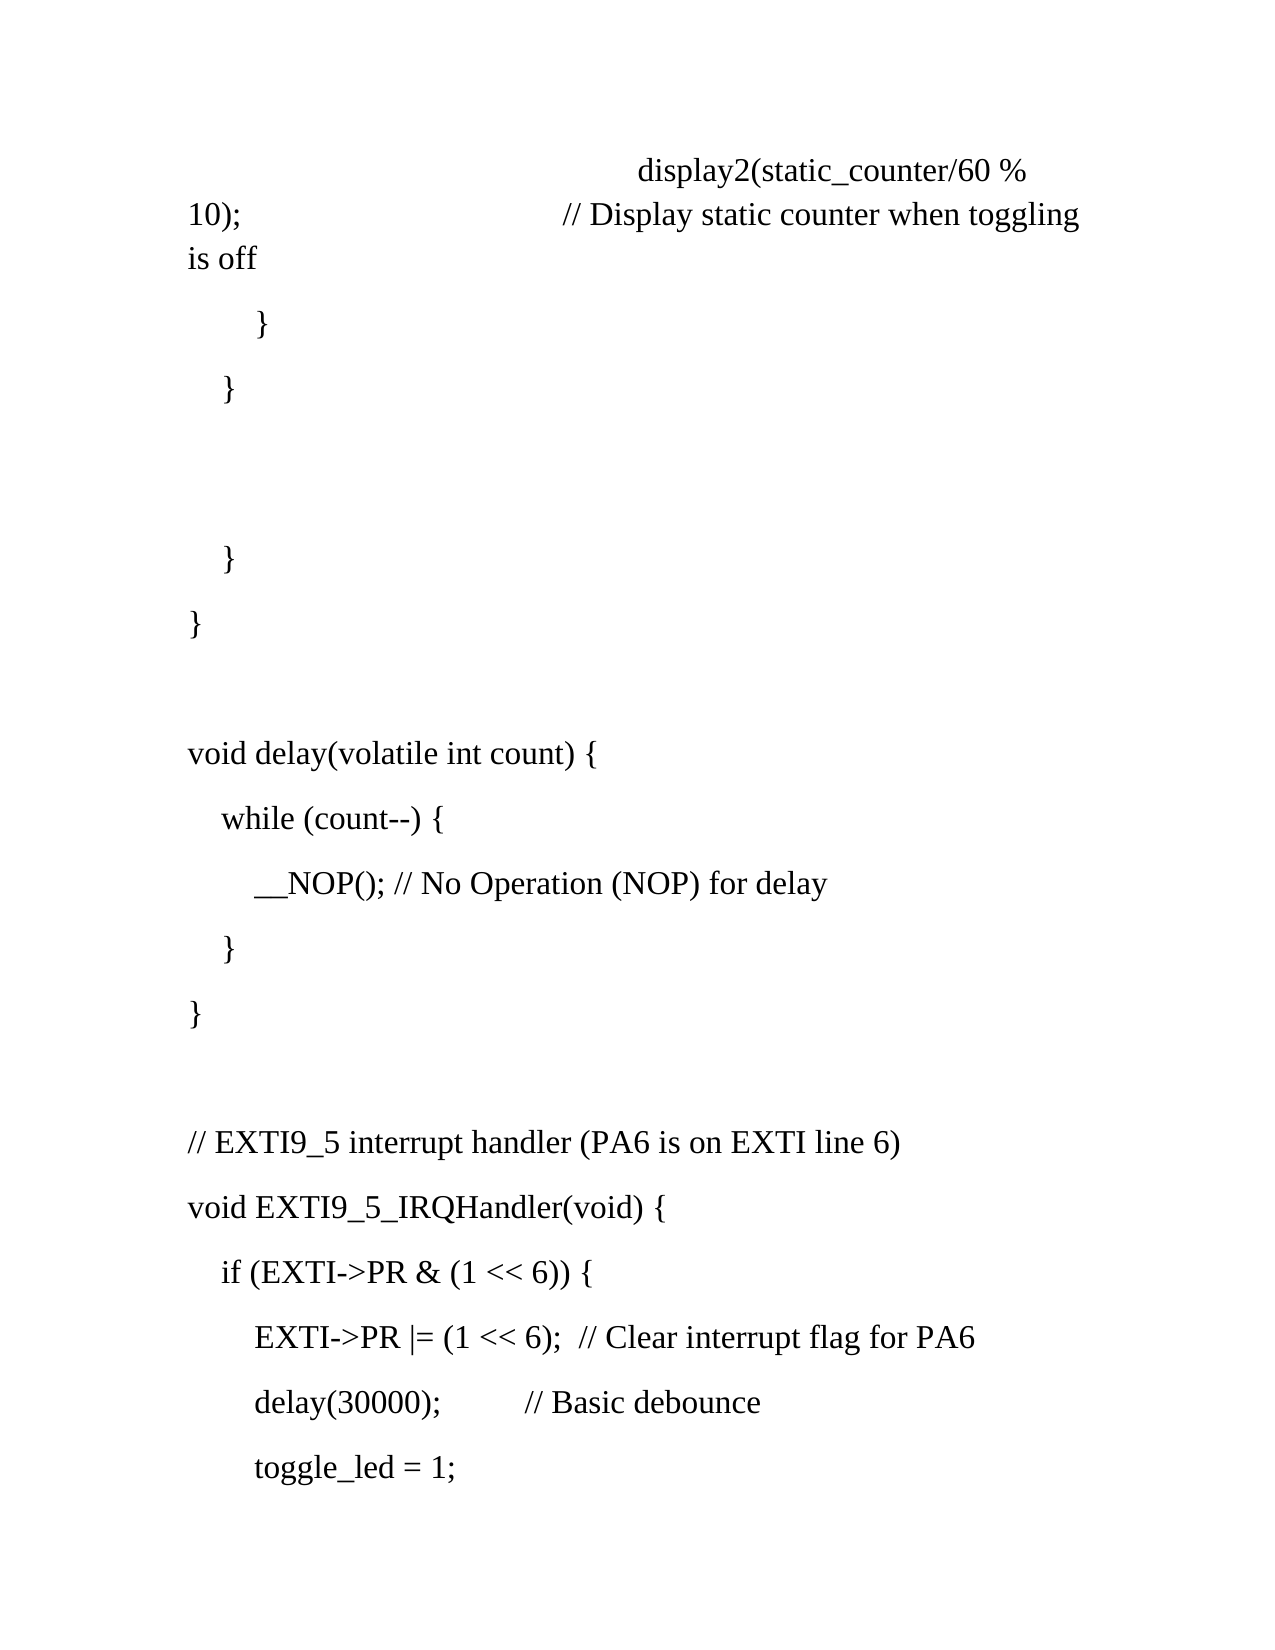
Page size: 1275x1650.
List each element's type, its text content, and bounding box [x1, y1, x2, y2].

text void EXTI9_5_IRQHandler(void) { [187, 1188, 1087, 1226]
text display2(static_counter/60 % 10); // Display static counter when toggling is off [187, 150, 1087, 276]
text if (EXTI->PR & (1 << 6)) { [187, 1252, 1087, 1291]
text } [187, 993, 1087, 1031]
text delay(30000); // Basic debounce [187, 1382, 1087, 1421]
text } [187, 539, 1087, 577]
text } [187, 603, 1087, 642]
text } [187, 928, 1087, 966]
text __NOP(); // No Operation (NOP) for delay [187, 863, 1087, 901]
text EXTI->PR |= (1 << 6); // Clear interrupt flag for PA6 [187, 1317, 1087, 1356]
text while (count--) { [187, 798, 1087, 837]
text } [187, 368, 1087, 406]
text void delay(volatile int count) { [187, 733, 1087, 772]
text } [187, 303, 1087, 341]
text toggle_led = 1; [187, 1447, 1087, 1486]
text // EXTI9_5 interrupt handler (PA6 is on EXTI line 6) [187, 1123, 1087, 1161]
